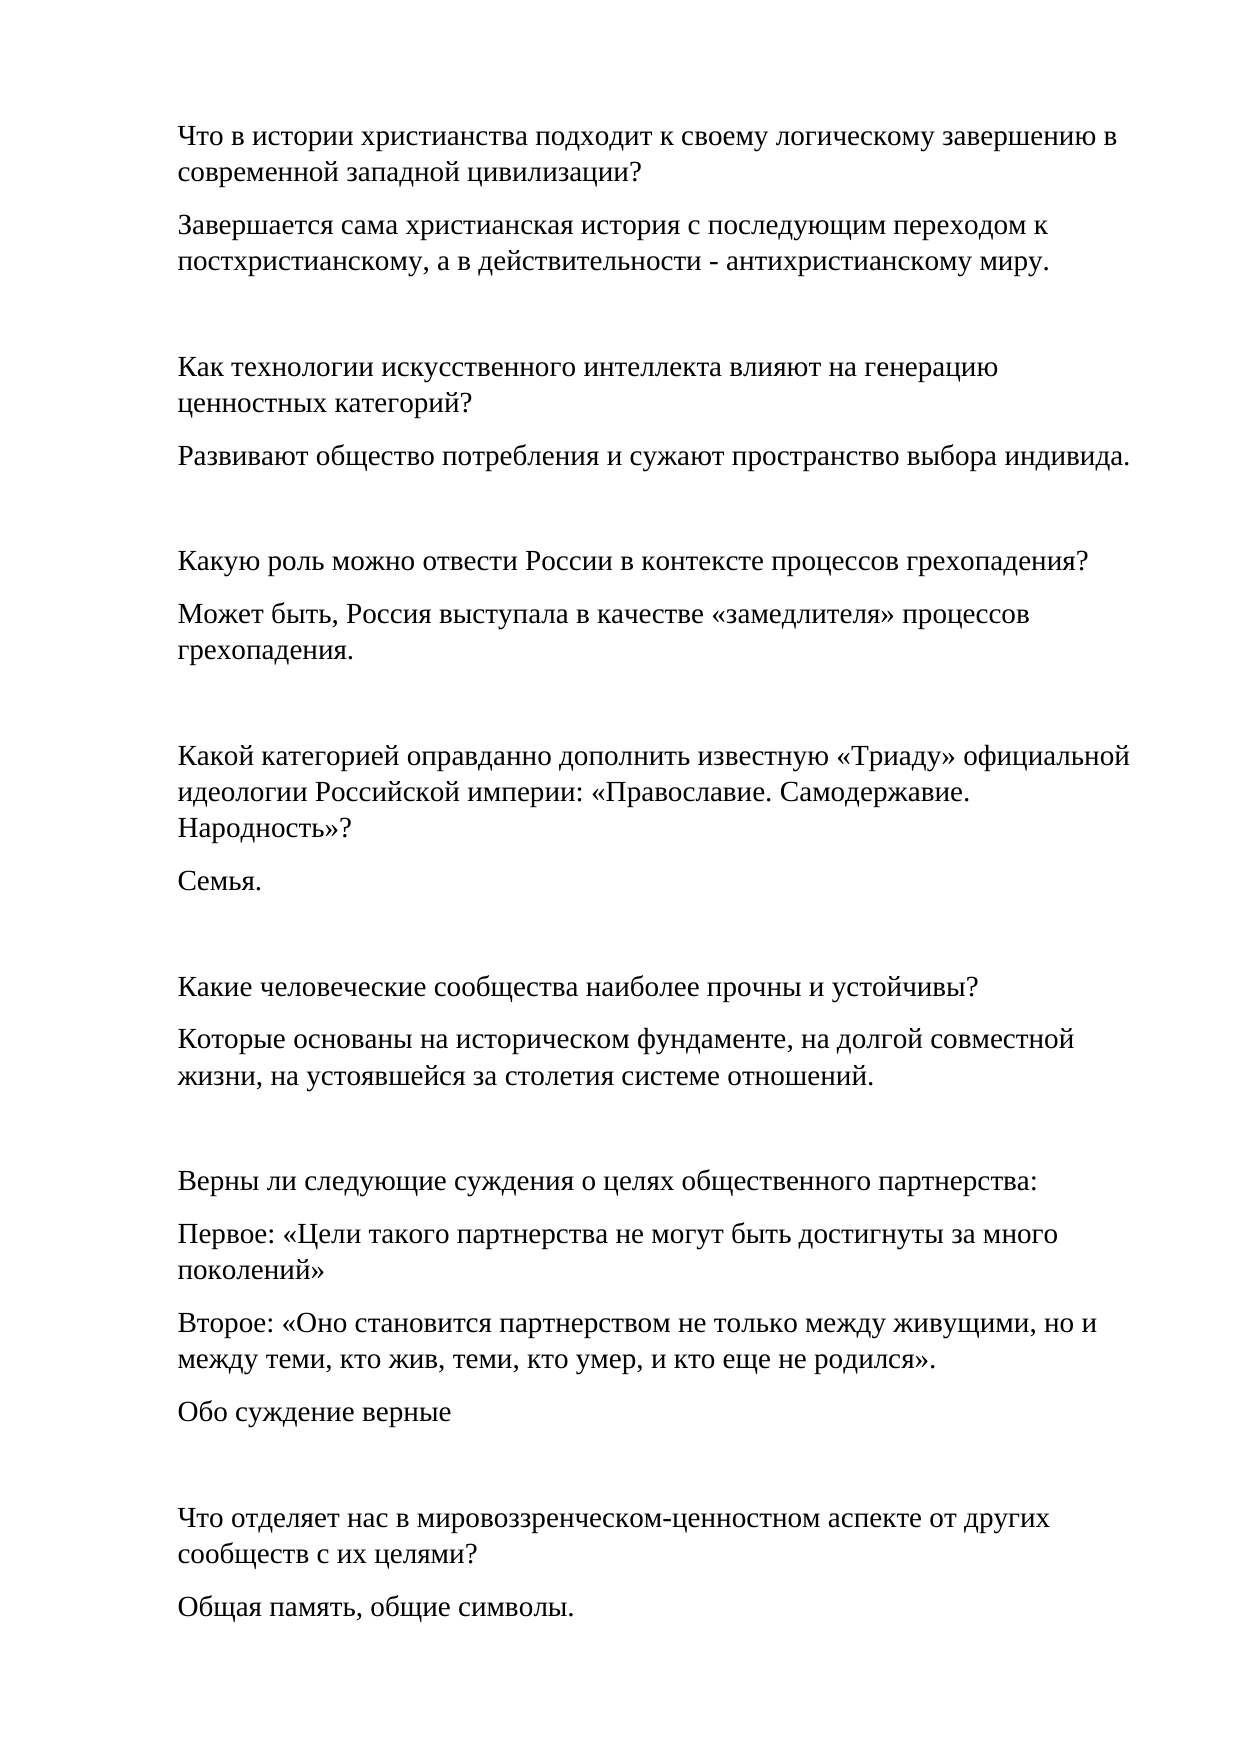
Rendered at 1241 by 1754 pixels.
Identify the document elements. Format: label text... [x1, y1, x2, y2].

text Что в истории христианства подходит к своему логическому завершению в современной западной цивилизации? [177, 118, 1152, 188]
text Какой категорией оправданно дополнить известную «Триаду» официальной идеологии Российской империи: «Православие. Самодержавие. Народность»? [177, 738, 1152, 844]
text Какую роль можно отвести России в контексте процессов грехопадения? [177, 543, 1152, 577]
text Верны ли следующие суждения о целях общественного партнерства: [177, 1163, 1152, 1197]
text Что отделяет нас в мировоззренческом-ценностном аспекте от других сообществ с их целями? [177, 1500, 1152, 1569]
text Второе: «Оно становится партнерством не только между живущими, но и между теми, кто жив, теми, кто умер, и кто еще не родился». [177, 1305, 1152, 1375]
text Завершается сама христианская история с последующим переходом к постхристианскому, а в действительности - антихристианскому миру. [177, 207, 1152, 277]
text Обо суждение верные [177, 1394, 1152, 1428]
text Которые основаны на историческом фундаменте, на долгой совместной жизни, на устоявшейся за столетия системе отношений. [177, 1022, 1152, 1091]
text Может быть, Россия выступала в качестве «замедлителя» процессов грехопадения. [177, 596, 1152, 666]
text Семья. [177, 863, 1152, 897]
text Развивают общество потребления и сужают пространство выбора индивида. [177, 438, 1152, 471]
text Общая память, общие символы. [177, 1589, 1152, 1622]
text Какие человеческие сообщества наиболее прочны и устойчивы? [177, 969, 1152, 1002]
text Первое: «Цели такого партнерства не могут быть достигнуты за много поколений» [177, 1216, 1152, 1286]
text Как технологии искусственного интеллекта влияют на генерацию ценностных категорий? [177, 349, 1152, 418]
